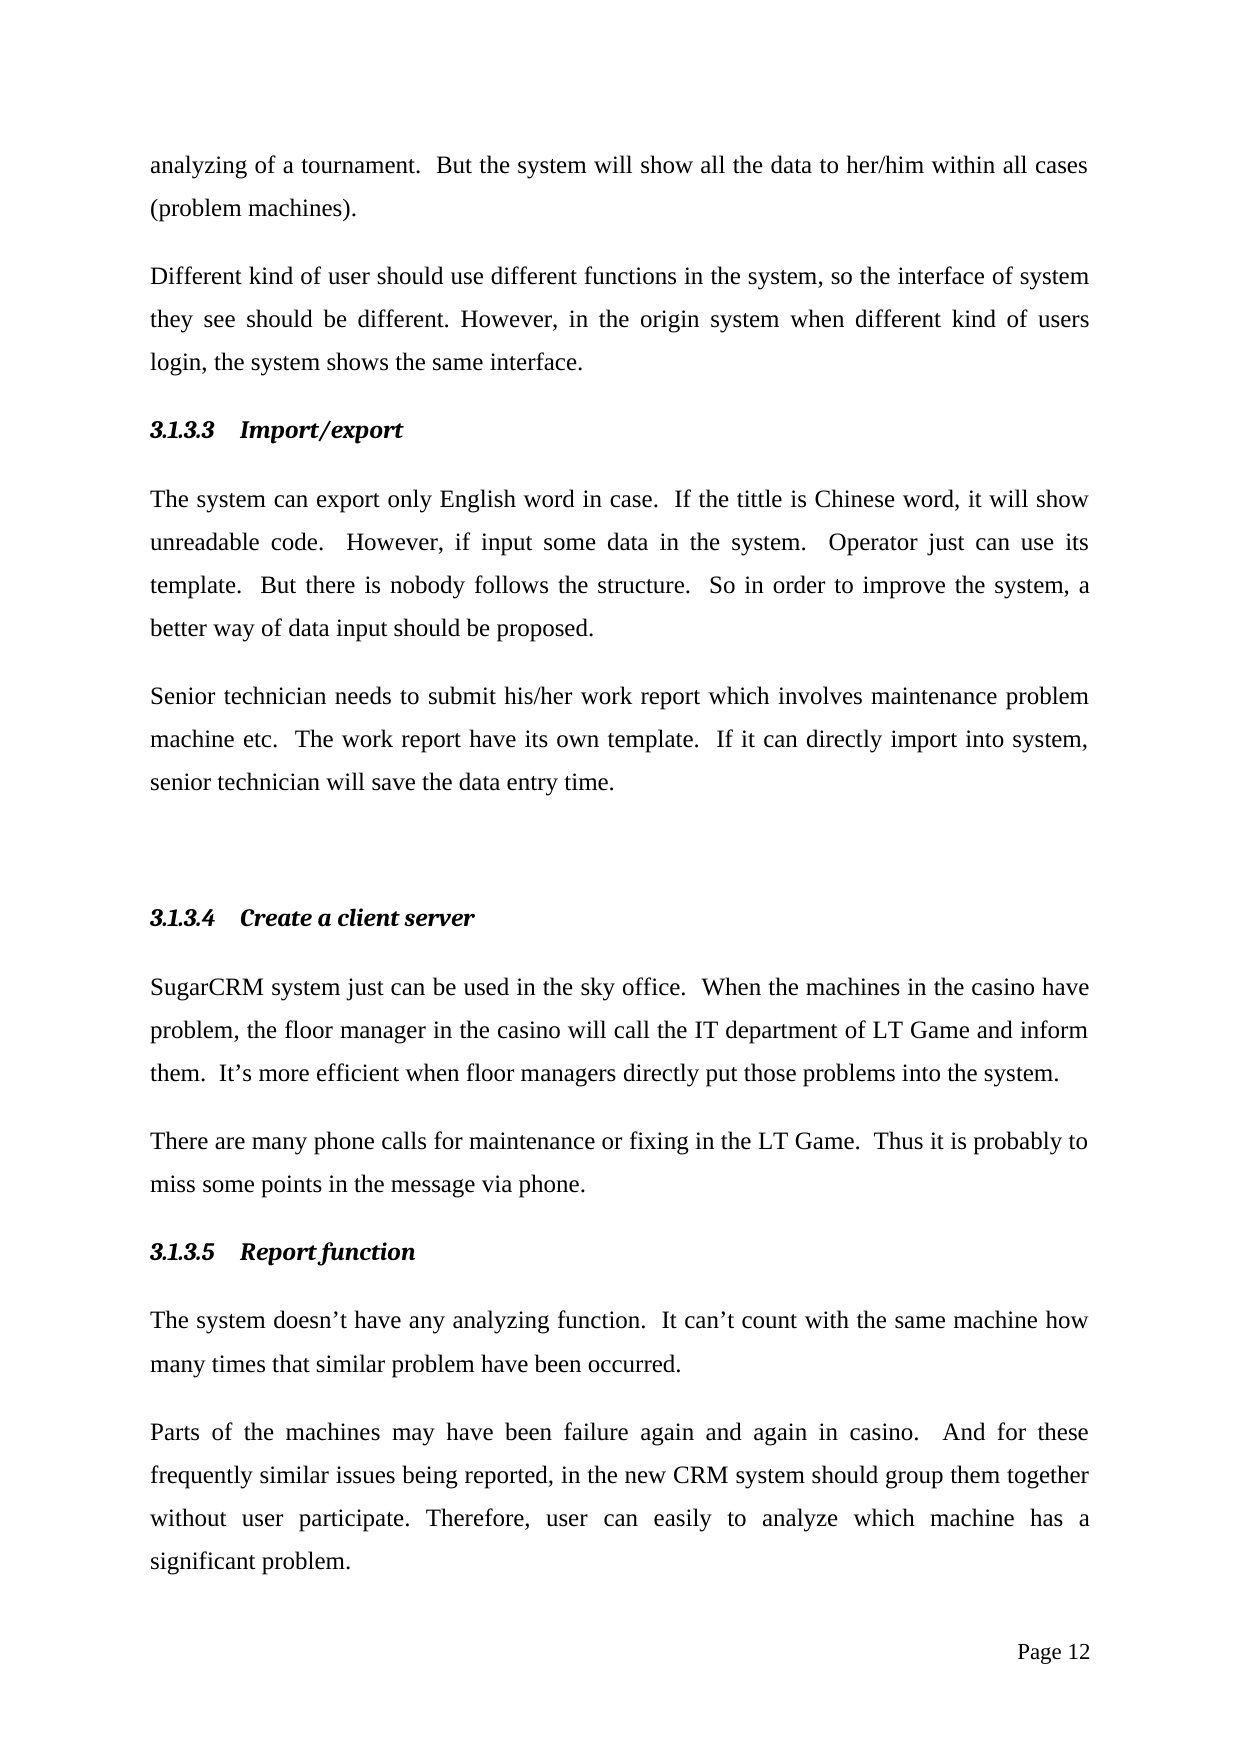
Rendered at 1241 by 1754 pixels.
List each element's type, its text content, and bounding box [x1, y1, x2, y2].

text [150, 150, 1090, 222]
text The system can export only English word in case. If the tittle is Chinese word, it will show unreadable code. However, if input some data in the system. Operator just can use its template. But there is nobody follows the structure. So in order to improve the system, a better way of data input should be proposed. [150, 484, 1090, 642]
text The system doesn’t have any analyzing function. It can’t count with the same machine how many times that similar problem have been occurred. [150, 1306, 1090, 1377]
text Different kind of user should use different functions in the system, so the interface of system they see should be different. However, in the origin system when different kind of users login, the system shows the same interface. [150, 261, 1090, 376]
text There are many phone calls for maintenance or fixing in the LT Game. Thus it is probably to miss some points in the message via phone. [150, 1126, 1090, 1198]
text Senior technician needs to submit his/her work report which involves maintenance problem machine etc. The work report have its own template. If it can directly import into system, senior technician will save the data entry time. [150, 681, 1090, 796]
text machines have been failure again and again. ser can easily to analyze which machine has a problem. [150, 1417, 1090, 1575]
subtitle Report function [150, 1237, 1090, 1266]
text SugarCRM system just can be used in the sky office. When the machines in the casino have problem, the floor manager in the casino will call the IT department of LT Game and inform them. It’s more efficient when floor managers directly put those problems into the system. [150, 972, 1090, 1087]
subtitle Import/export [150, 416, 1090, 444]
subtitle Create a client server [150, 904, 1090, 932]
